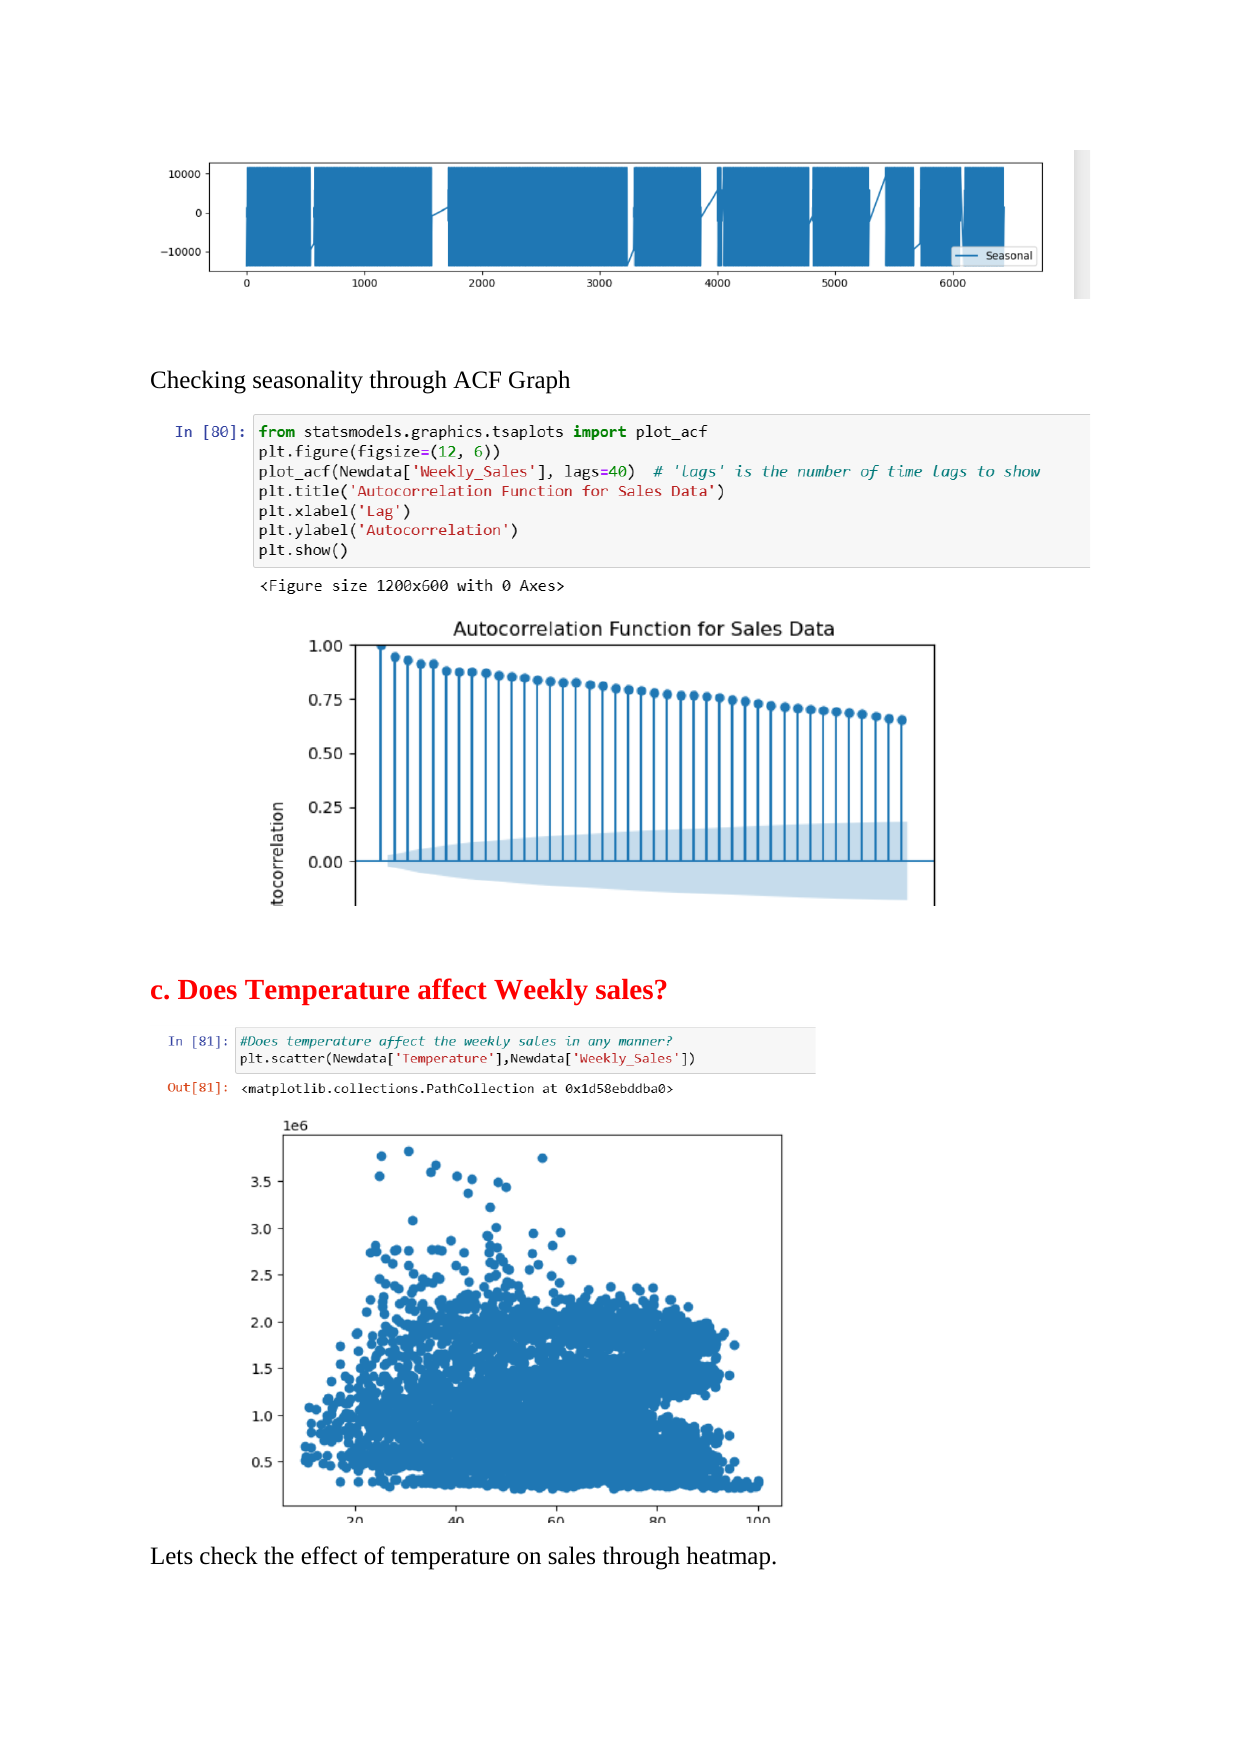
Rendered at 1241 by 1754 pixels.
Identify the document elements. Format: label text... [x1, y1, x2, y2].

text Lets check the effect of temperature on sales through heatmap. [150, 1541, 1090, 1570]
picture [150, 412, 1091, 906]
picture [150, 150, 1091, 299]
text c. Does Temperature affect Weekly sales? [150, 972, 1090, 1006]
picture [150, 1025, 816, 1523]
text Checking seasonality through ACF Graph [150, 365, 1090, 394]
